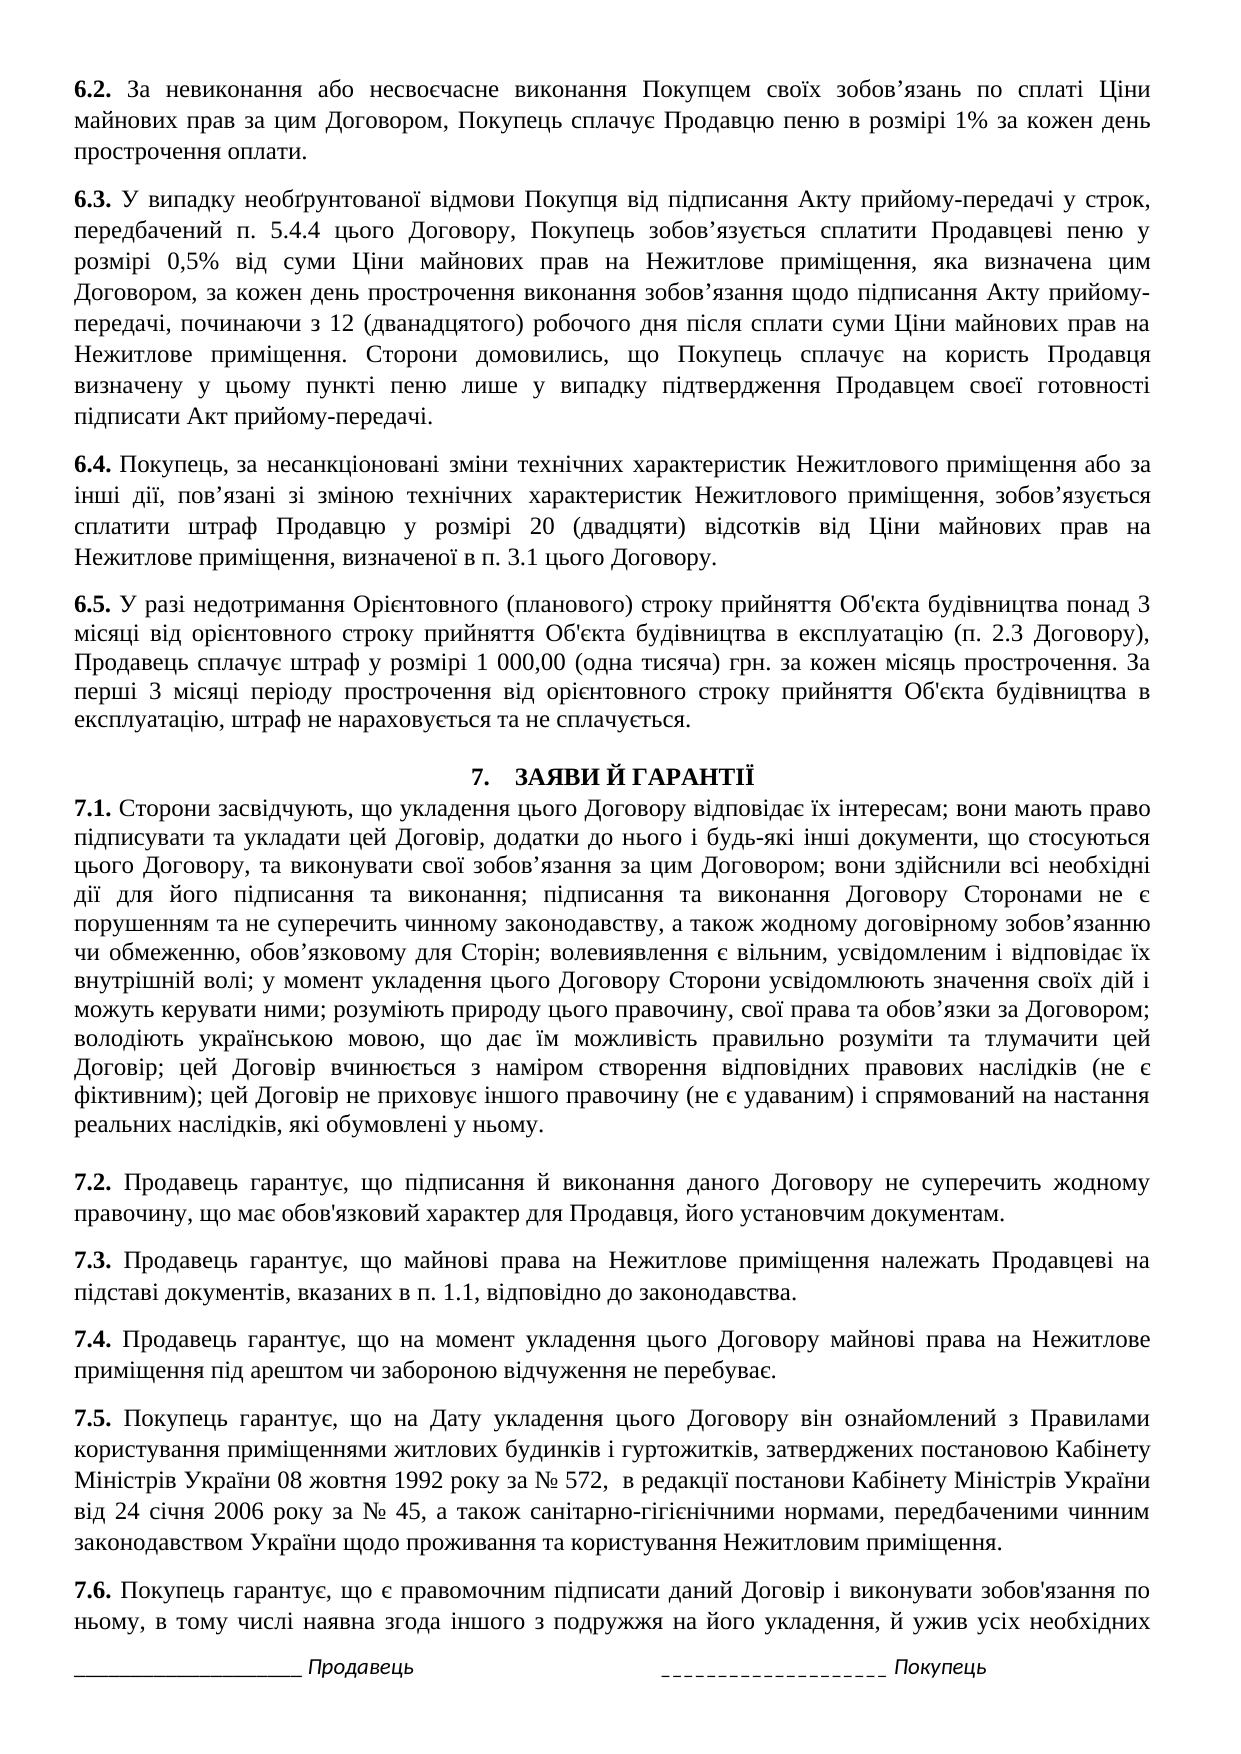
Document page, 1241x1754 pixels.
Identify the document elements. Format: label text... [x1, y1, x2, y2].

text 6.5. У разі недотримання Орієнтовного (планового) строку прийняття Об'єкта будівництва понад 3 місяці від орієнтовного строку прийняття Об'єкта будівництва в експлуатацію (п. 2.3 Договору), Продавець сплачує штраф у розмірі 1 000,00 (одна тисяча) грн. за кожен місяць прострочення. За перші 3 місяці періоду прострочення від орієнтовного строку прийняття Об'єкта будівництва в експлуатацію, штраф не нараховується та не сплачується. [74, 589, 1152, 733]
text 6.4. Покупець, за несанкціоновані зміни технічних характеристик Нежитлового приміщення або за інші дії, пов’язані зі зміною технічних характеристик Нежитлового приміщення, зобов’язується сплатити штраф Продавцю у розмірі 20 (двадцяти) відсотків від Ціни майнових прав на Нежитлове приміщення, визначеної в п. 3.1 цього Договору. [74, 449, 1152, 571]
text 6.3. У випадку необґрунтованої відмови Покупця від підписання Акту прийому-передачі у строк, передбачений п. 5.4.4 цього Договору, Покупець зобов’язується сплатити Продавцеві пеню у розмірі 0,5% від суми Ціни майнових прав на Нежитлове приміщення, яка визначена цим Договором, за кожен день прострочення виконання зобов’язання щодо підписання Акту прийому-передачі, починаючи з 12 (дванадцятого) робочого дня після сплати суми Ціни майнових прав на Нежитлове приміщення. Сторони домовились, що Покупець сплачує на користь Продавця визначену у цьому пункті пеню лише у випадку підтвердження Продавцем своєї готовності підписати Акт прийому-передачі. [74, 184, 1152, 430]
text 7. ЗАЯВИ Й ГАРАНТІЇ [74, 762, 1152, 791]
text 6.2. За невиконання або несвоєчасне виконання Покупцем своїх зобов’язань по сплаті Ціни майнових прав за цим Договором, Покупець сплачує Продавцю пеню в розмірі 1% за кожен день прострочення оплати. [74, 74, 1152, 165]
text 7.4. Продавець гарантує, що на момент укладення цього Договору майнові права на Нежитлове приміщення під арештом чи забороною відчуження не перебуває. [74, 1324, 1152, 1384]
text 7.5. Покупець гарантує, що на Дату укладення цього Договору він ознайомлений з Правилами користування приміщеннями житлових будинків і гуртожитків, затверджених постановою Кабінету Міністрів України 08 жовтня 1992 року за № 572, в редакції постанови Кабінету Міністрів України від 24 січня 2006 року за № 45, а також санітарно-гігієнічними нормами, передбаченими чинним законодавством України щодо проживання та користування Нежитловим приміщення. [74, 1403, 1152, 1556]
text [74, 1575, 1152, 1635]
text 7.3. Продавець гарантує, що майнові права на Нежитлове приміщення належать Продавцеві на підставі документів, вказаних в п. 1.1, відповідно до законодавства. [74, 1246, 1152, 1305]
text 7.1. Сторони засвідчують, що укладення цього Договору відповідає їх інтересам; вони мають право підписувати та укладати цей Договір, додатки до нього і будь-які інші документи, що стосуються цього Договору, та виконувати свої зобов’язання за цим Договором; вони здійснили всі необхідні дії для його підписання та виконання; підписання та виконання Договору Сторонами не є порушенням та не суперечить чинному законодавству, а також жодному договірному зобов’язанню чи обмеженню, обов’язковому для Сторін; волевиявлення є вільним, усвідомленим і відповідає їх внутрішній волі; у момент укладення цього Договору Сторони усвідомлюють значення своїх дій і можуть керувати ними; розуміють природу цього правочину, свої права та обов’язки за Договором; володіють українською мовою, що дає їм можливість правильно розуміти та тлумачити цей Договір; цей Договір вчинюється з наміром створення відповідних правових наслідків (не є фіктивним); цей Договір не приховує іншого правочину (не є удаваним) і спрямований на настання реальних наслідків, які обумовлені у ньому. [74, 793, 1152, 1138]
text 7.2. Продавець гарантує, що підписання й виконання даного Договору не суперечить жодному правочину, що має обов'язковий характер для Продавця, його установчим документам. [74, 1167, 1152, 1227]
